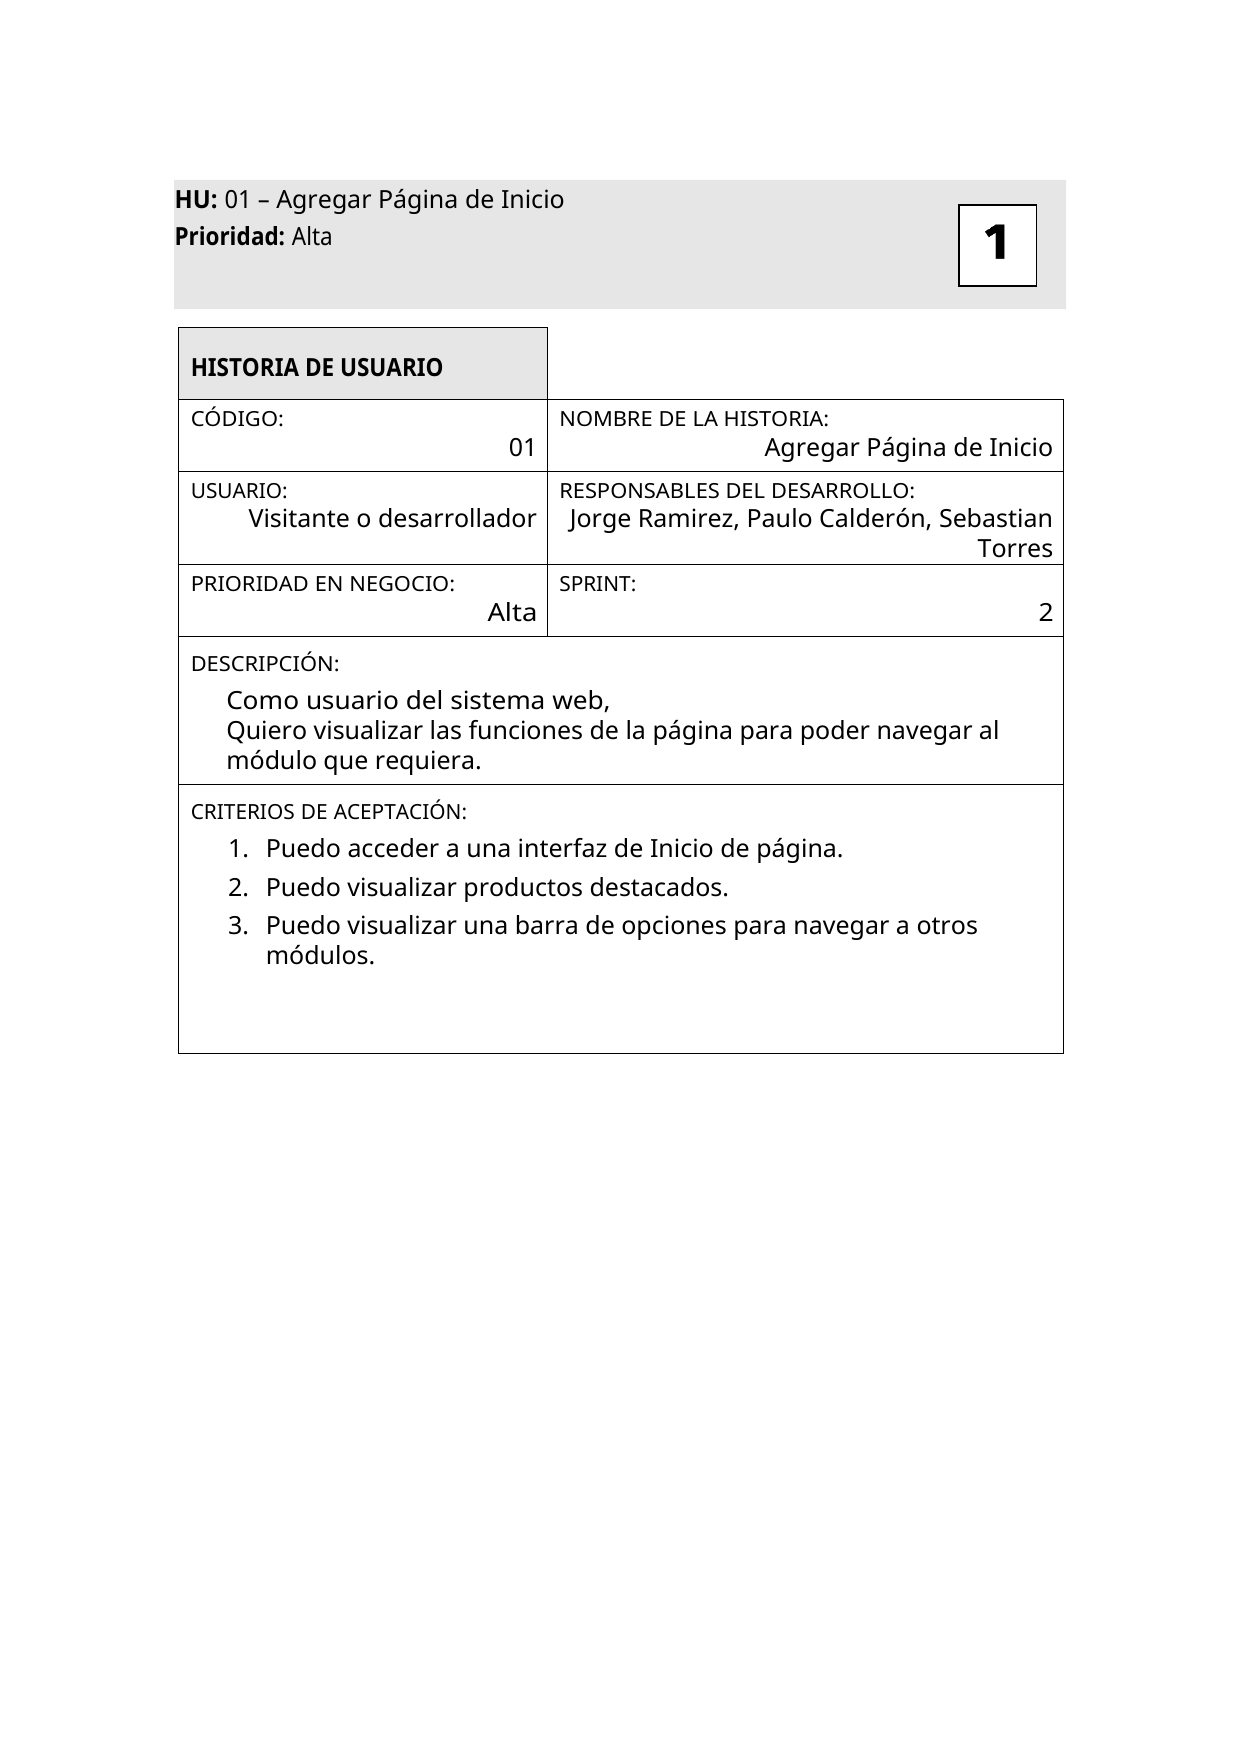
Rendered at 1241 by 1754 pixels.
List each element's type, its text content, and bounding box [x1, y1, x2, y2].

table_cell DESCRIPCIÓN: Como usuario del sistema web, Quiero visualizar las funciones de la página para poder navegar al módulo que requiera. [179, 637, 1063, 784]
table_cell RESPONSABLES DEL DESARROLLO: [548, 472, 1063, 504]
table_cell PRIORIDAD EN NEGOCIO: [179, 565, 547, 597]
table_cell NOMBRE DE LA HISTORIA: [548, 400, 1063, 432]
picture [984, 211, 1032, 272]
table_cell CÓDIGO: [179, 400, 547, 432]
table_cell SPRINT: [548, 565, 1063, 597]
table_header HISTORIA DE USUARIO [179, 328, 547, 399]
table_cell 01 [179, 432, 547, 471]
table_cell Alta [179, 597, 547, 636]
table_cell Visitante o desarrollador [179, 504, 547, 564]
table_cell Jorge Ramirez, Paulo Calderón, Sebastian Torres [548, 504, 1063, 564]
table_cell Agregar Página de Inicio [548, 432, 1063, 471]
table_cell USUARIO: [179, 472, 547, 504]
table_cell 2 [548, 597, 1063, 636]
table_cell CRITERIOS DE ACEPTACIÓN: Puedo acceder a una interfaz de Inicio de página. Puedo visualizar productos destacados. Puedo visualizar una barra de opciones para navegar a otros módulos. [179, 785, 1063, 1052]
